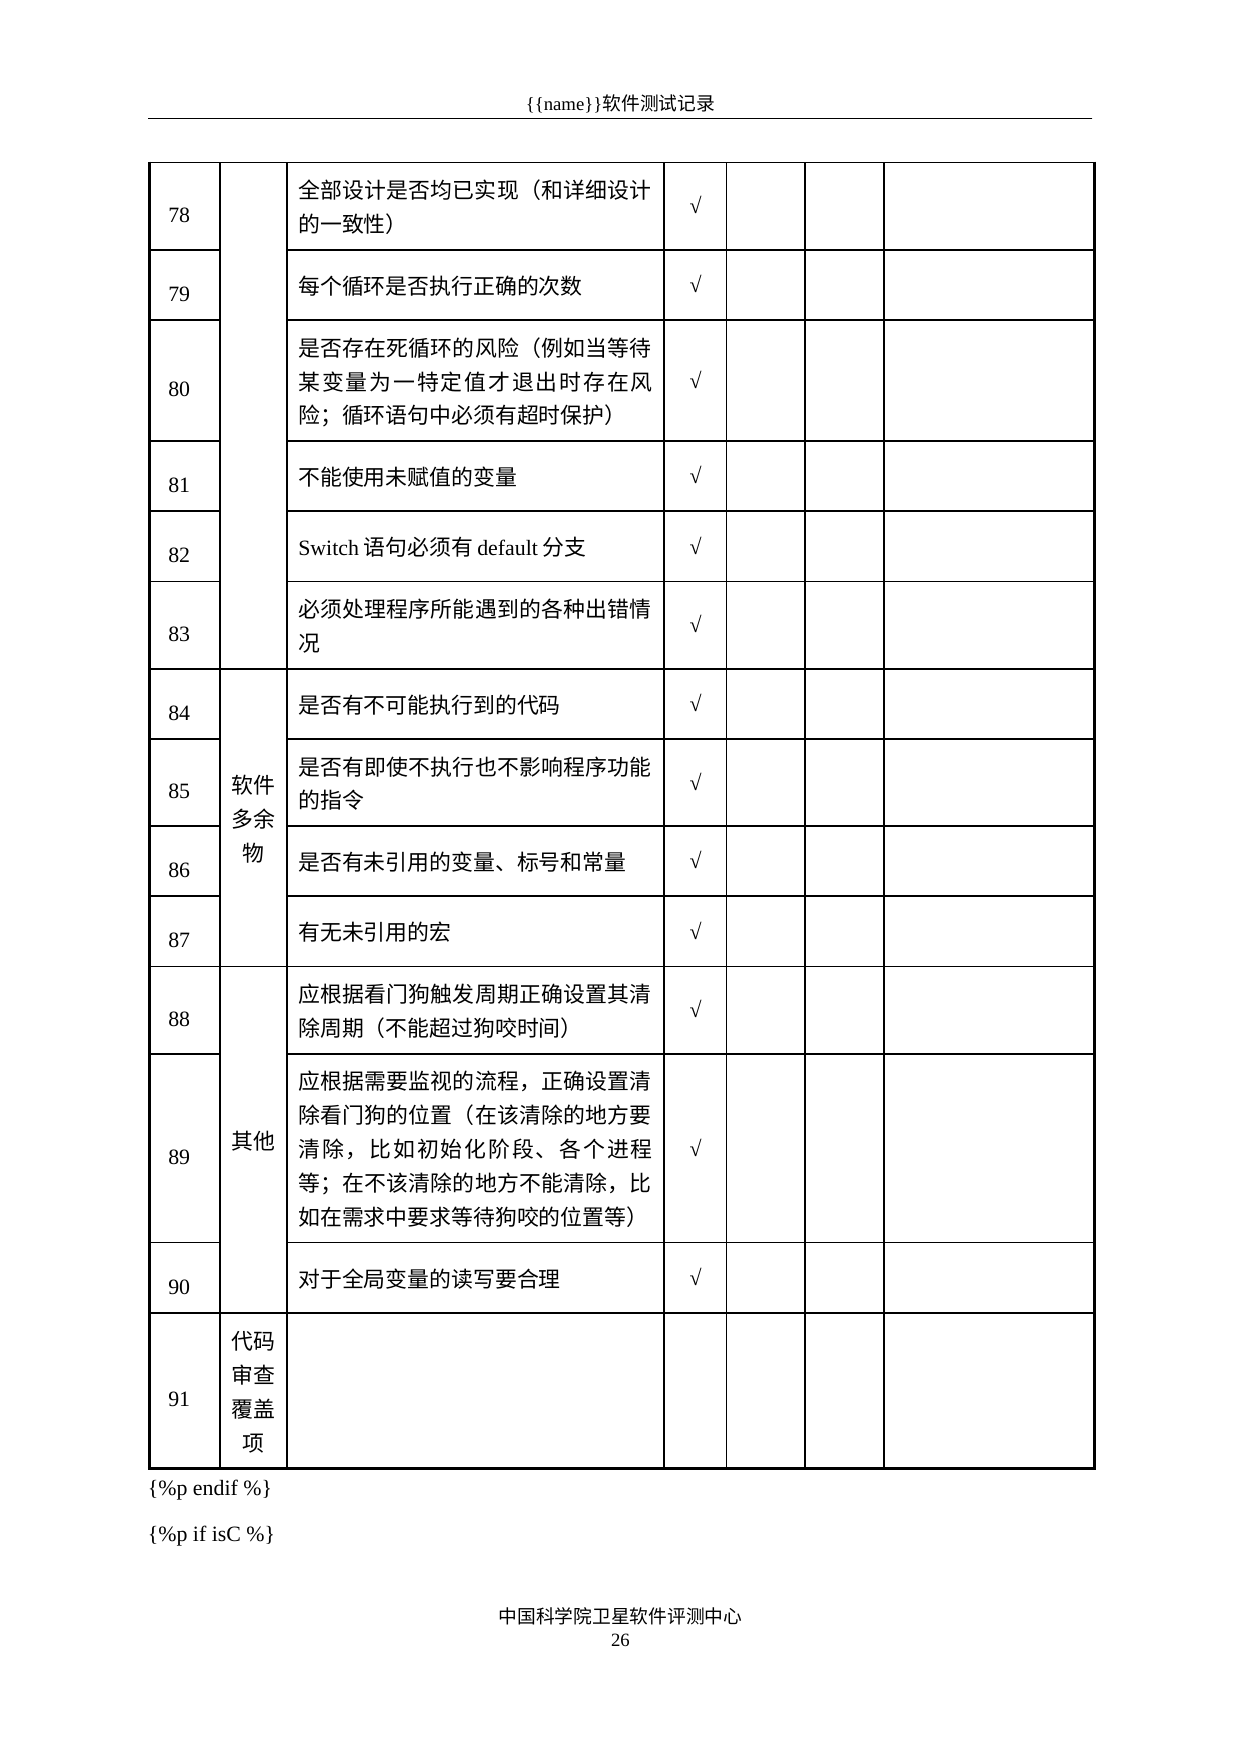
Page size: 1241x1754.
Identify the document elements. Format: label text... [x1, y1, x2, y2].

table_cell [151, 1243, 219, 1312]
table_cell [885, 582, 1093, 668]
table_cell √ [665, 442, 726, 510]
table_cell [151, 321, 219, 440]
table_cell 应根据需要监视的流程，正确设置清除看门狗的位置（在该清除的地方要清除，比如初始化阶段、各个进程等；在不该清除的地方不能清除，比如在需求中要求等待狗咬的位置等） [288, 1055, 663, 1242]
table_cell [885, 321, 1093, 440]
table_cell √ [665, 251, 726, 319]
table_cell 其他 [221, 967, 286, 1312]
table_cell 是否有不可能执行到的代码 [288, 670, 663, 738]
table_cell [727, 897, 804, 966]
table_cell √ [665, 1243, 726, 1312]
table_cell [885, 442, 1093, 510]
table_cell [151, 827, 219, 895]
table_cell 是否存在死循环的风险（例如当等待某变量为一特定值才退出时存在风险；循环语句中必须有超时保护） [288, 321, 663, 440]
table_cell [151, 512, 219, 581]
table_cell [806, 1055, 883, 1242]
table_cell [151, 740, 219, 825]
table_cell [151, 670, 219, 738]
table_cell √ [665, 897, 726, 966]
table_cell [727, 1243, 804, 1312]
table_cell 对于全局变量的读写要合理 [288, 1243, 663, 1312]
table_cell [806, 740, 883, 825]
table_cell [727, 967, 804, 1053]
table_cell [806, 967, 883, 1053]
table_cell [885, 827, 1093, 895]
table_cell [727, 321, 804, 440]
table_cell [806, 1243, 883, 1312]
table_cell [727, 1314, 804, 1467]
table_cell [885, 1243, 1093, 1312]
table_cell [806, 897, 883, 966]
table_cell √ [665, 670, 726, 738]
table_cell [806, 582, 883, 668]
table_cell 是否有即使不执行也不影响程序功能的指令 [288, 740, 663, 825]
table_cell [727, 670, 804, 738]
table_cell 代码审查覆盖项 [221, 1314, 286, 1467]
table_cell [885, 163, 1093, 249]
table_cell [806, 512, 883, 581]
table_cell [885, 897, 1093, 966]
table_cell √ [665, 967, 726, 1053]
table_cell √ [665, 1055, 726, 1242]
table_cell [806, 670, 883, 738]
table_cell Switch语句必须有default分支 [288, 512, 663, 581]
table_cell 应根据看门狗触发周期正确设置其清除周期（不能超过狗咬时间） [288, 967, 663, 1053]
table_cell [885, 1055, 1093, 1242]
table_cell [727, 442, 804, 510]
table_cell [885, 740, 1093, 825]
table_cell [806, 442, 883, 510]
table_cell 每个循环是否执行正确的次数 [288, 251, 663, 319]
table_cell 有无未引用的宏 [288, 897, 663, 966]
table_cell [151, 1055, 219, 1242]
table_cell [727, 251, 804, 319]
table_cell 不能使用未赋值的变量 [288, 442, 663, 510]
table_cell [885, 670, 1093, 738]
table_cell [727, 740, 804, 825]
table_cell √ [665, 512, 726, 581]
table_cell [727, 1055, 804, 1242]
text {%p endif %} [148, 1470, 1092, 1504]
table_cell [885, 967, 1093, 1053]
table_cell [806, 1314, 883, 1467]
table_cell 逻辑 [221, 163, 286, 668]
table_cell √ [665, 827, 726, 895]
table_cell [885, 512, 1093, 581]
table_cell [665, 1314, 726, 1467]
table_cell [151, 582, 219, 668]
table_cell [727, 582, 804, 668]
table_cell [806, 827, 883, 895]
table_cell [727, 512, 804, 581]
table_cell √ [665, 582, 726, 668]
table_cell 必须处理程序所能遇到的各种出错情况 [288, 582, 663, 668]
table_cell 软件多余物 [221, 670, 286, 966]
table_cell [885, 1314, 1093, 1467]
table_cell [151, 163, 219, 249]
table_cell [151, 897, 219, 966]
table_cell 全部设计是否均已实现（和详细设计的一致性） [288, 163, 663, 249]
table_cell [151, 442, 219, 510]
table_cell [288, 1314, 663, 1467]
table_cell √ [665, 163, 726, 249]
table_cell √ [665, 321, 726, 440]
table_cell [806, 321, 883, 440]
table_cell [727, 163, 804, 249]
table_cell [727, 827, 804, 895]
text {%p if isC %} [148, 1517, 1092, 1551]
table_cell [885, 251, 1093, 319]
table_cell [151, 967, 219, 1053]
table_cell [151, 251, 219, 319]
table_cell 是否有未引用的变量、标号和常量 [288, 827, 663, 895]
table_cell [806, 251, 883, 319]
table_cell [806, 163, 883, 249]
table_cell √ [665, 740, 726, 825]
table_cell [151, 1314, 219, 1467]
